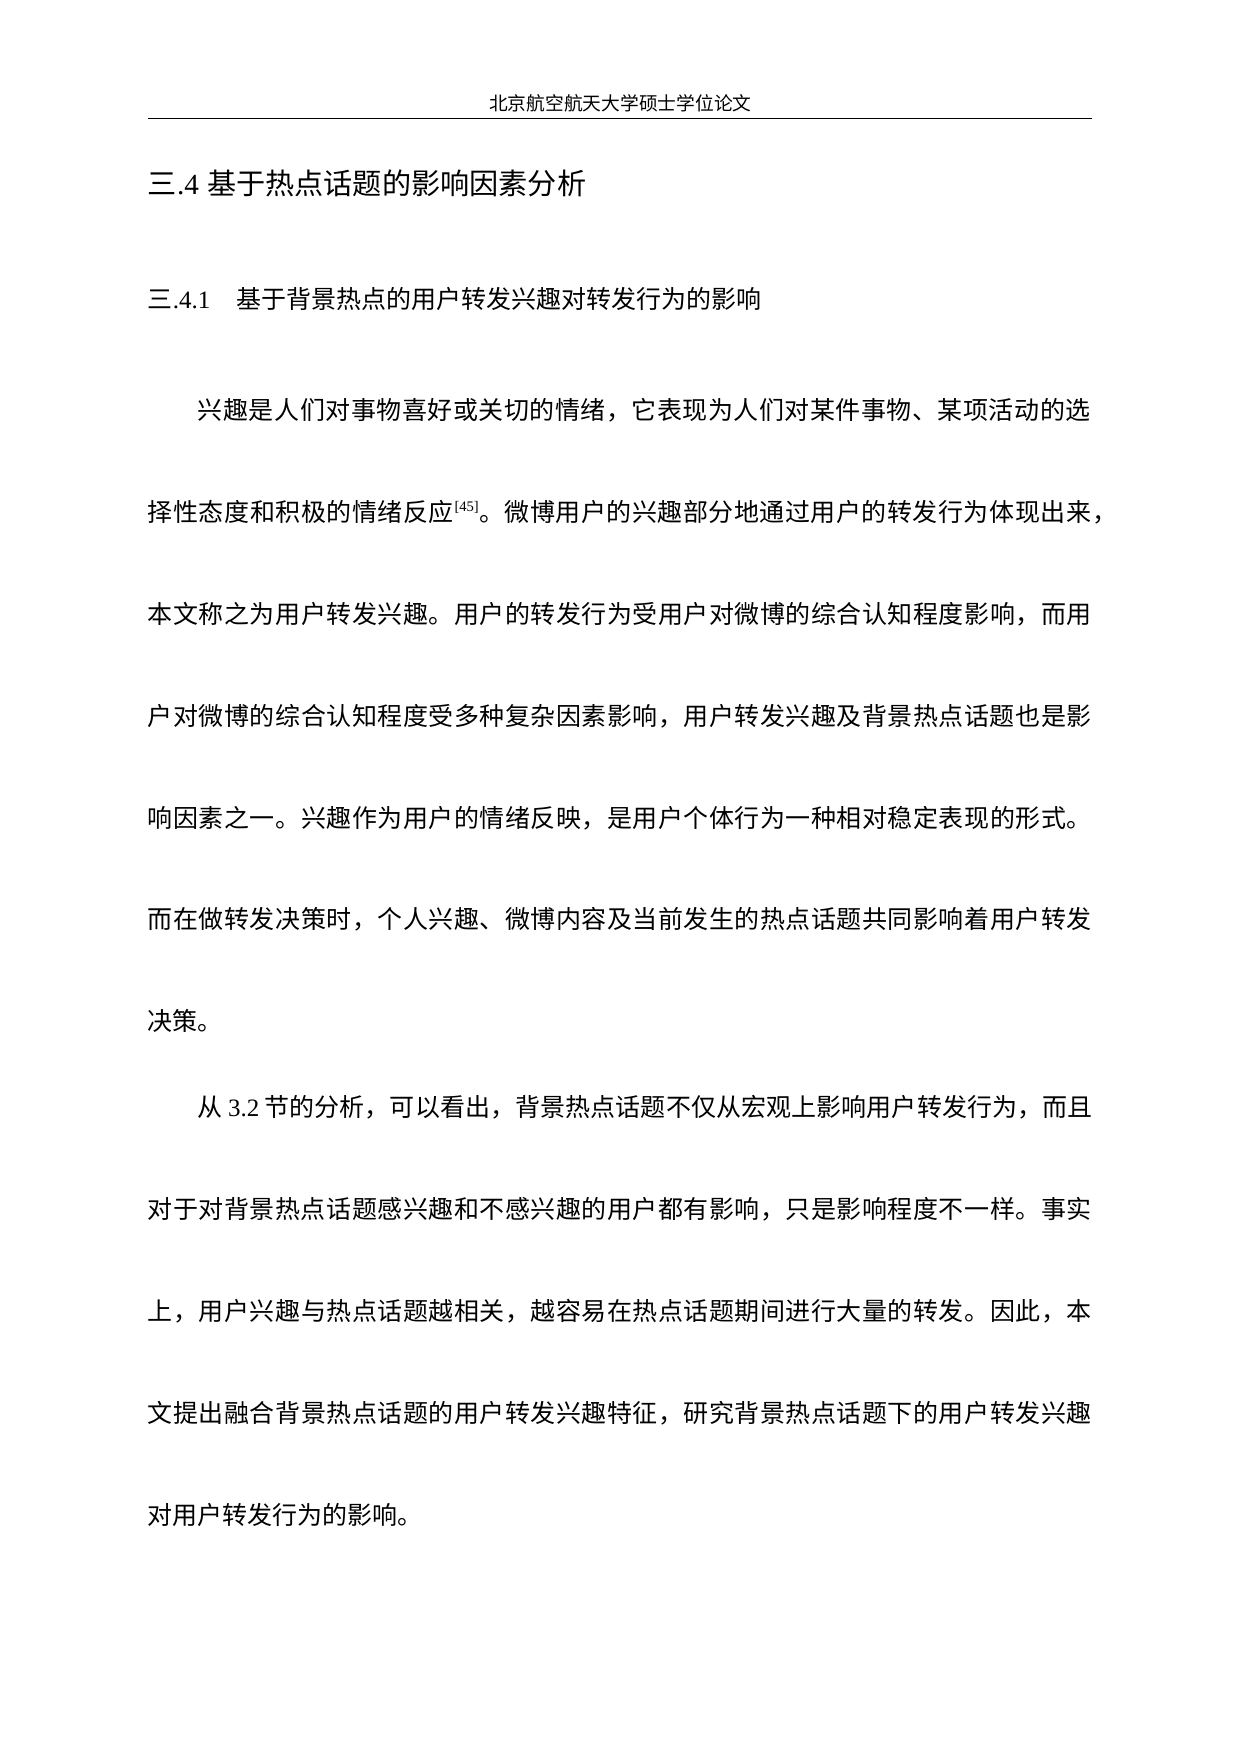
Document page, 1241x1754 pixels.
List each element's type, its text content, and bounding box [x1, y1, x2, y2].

text 兴趣是人们对事物喜好或关切的情绪，它表现为人们对某件事物、某项活动的选择性态度和积极的情绪反应[]。微博用户的兴趣部分地通过用户的转发行为体现出来，本文称之为用户转发兴趣。用户的转发行为受用户对微博的综合认知程度影响，而用户对微博的综合认知程度受多种复杂因素影响，用户转发兴趣及背景热点话题也是影响因素之一。兴趣作为用户的情绪反映，是用户个体行为一种相对稳定表现的形式。而在做转发决策时，个人兴趣、微博内容及当前发生的热点话题共同影响着用户转发决策。 [148, 375, 1092, 1054]
subtitle 基于背景热点的用户转发兴趣对转发行为的影响 [148, 263, 1092, 331]
subtitle 基于热点话题的影响因素分析 [148, 148, 1092, 216]
text 从3.2节的分析，可以看出，背景热点话题不仅从宏观上影响用户转发行为，而且对于对背景热点话题感兴趣和不感兴趣的用户都有影响，只是影响程度不一样。事实上，用户兴趣与热点话题越相关，越容易在热点话题期间进行大量的转发。因此，本文提出融合背景热点话题的用户转发兴趣特征，研究背景热点话题下的用户转发兴趣对用户转发行为的影响。 [148, 1072, 1092, 1547]
